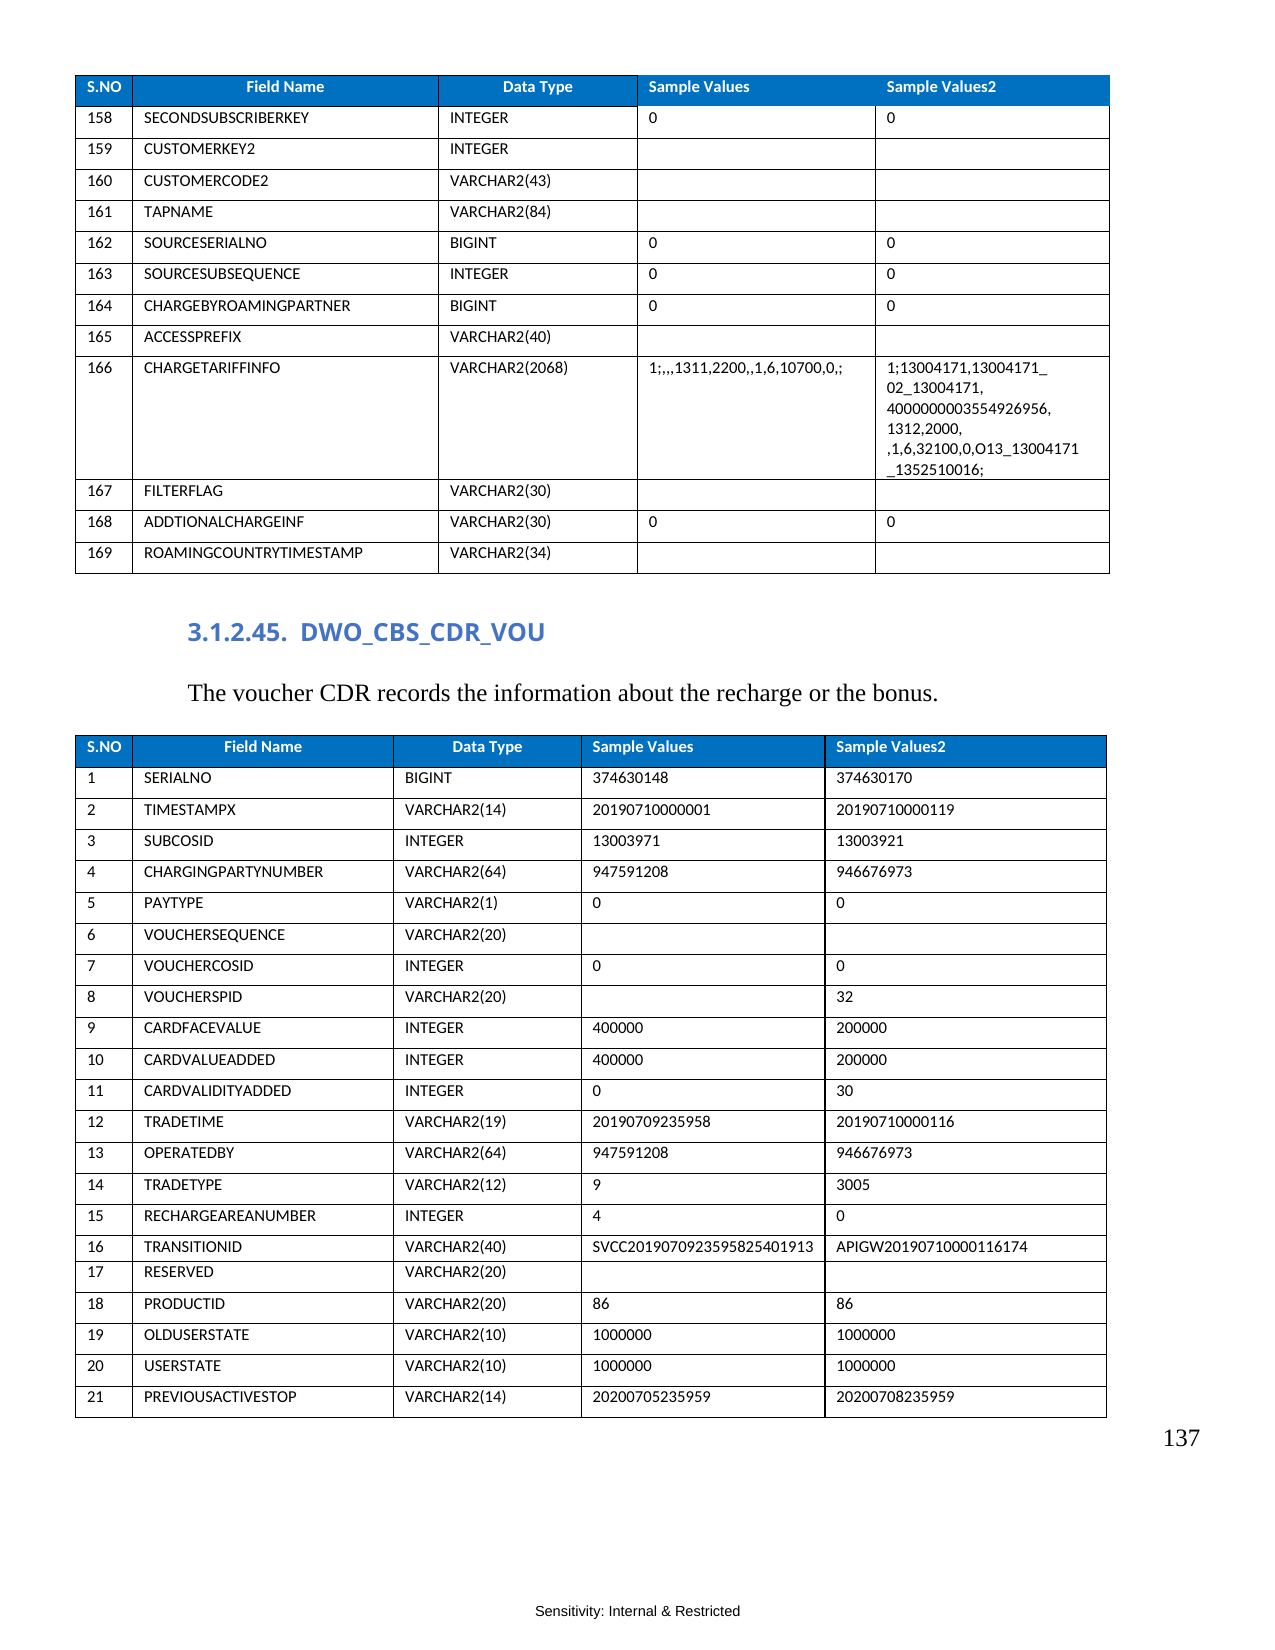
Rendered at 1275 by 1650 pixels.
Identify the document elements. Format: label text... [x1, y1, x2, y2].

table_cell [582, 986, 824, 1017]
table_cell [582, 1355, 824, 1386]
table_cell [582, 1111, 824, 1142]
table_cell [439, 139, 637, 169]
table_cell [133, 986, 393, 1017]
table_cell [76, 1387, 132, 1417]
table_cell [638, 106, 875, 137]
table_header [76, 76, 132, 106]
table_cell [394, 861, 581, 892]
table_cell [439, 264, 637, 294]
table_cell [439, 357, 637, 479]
subtitle DWO_CBS_CDR_VOU [187, 615, 1200, 649]
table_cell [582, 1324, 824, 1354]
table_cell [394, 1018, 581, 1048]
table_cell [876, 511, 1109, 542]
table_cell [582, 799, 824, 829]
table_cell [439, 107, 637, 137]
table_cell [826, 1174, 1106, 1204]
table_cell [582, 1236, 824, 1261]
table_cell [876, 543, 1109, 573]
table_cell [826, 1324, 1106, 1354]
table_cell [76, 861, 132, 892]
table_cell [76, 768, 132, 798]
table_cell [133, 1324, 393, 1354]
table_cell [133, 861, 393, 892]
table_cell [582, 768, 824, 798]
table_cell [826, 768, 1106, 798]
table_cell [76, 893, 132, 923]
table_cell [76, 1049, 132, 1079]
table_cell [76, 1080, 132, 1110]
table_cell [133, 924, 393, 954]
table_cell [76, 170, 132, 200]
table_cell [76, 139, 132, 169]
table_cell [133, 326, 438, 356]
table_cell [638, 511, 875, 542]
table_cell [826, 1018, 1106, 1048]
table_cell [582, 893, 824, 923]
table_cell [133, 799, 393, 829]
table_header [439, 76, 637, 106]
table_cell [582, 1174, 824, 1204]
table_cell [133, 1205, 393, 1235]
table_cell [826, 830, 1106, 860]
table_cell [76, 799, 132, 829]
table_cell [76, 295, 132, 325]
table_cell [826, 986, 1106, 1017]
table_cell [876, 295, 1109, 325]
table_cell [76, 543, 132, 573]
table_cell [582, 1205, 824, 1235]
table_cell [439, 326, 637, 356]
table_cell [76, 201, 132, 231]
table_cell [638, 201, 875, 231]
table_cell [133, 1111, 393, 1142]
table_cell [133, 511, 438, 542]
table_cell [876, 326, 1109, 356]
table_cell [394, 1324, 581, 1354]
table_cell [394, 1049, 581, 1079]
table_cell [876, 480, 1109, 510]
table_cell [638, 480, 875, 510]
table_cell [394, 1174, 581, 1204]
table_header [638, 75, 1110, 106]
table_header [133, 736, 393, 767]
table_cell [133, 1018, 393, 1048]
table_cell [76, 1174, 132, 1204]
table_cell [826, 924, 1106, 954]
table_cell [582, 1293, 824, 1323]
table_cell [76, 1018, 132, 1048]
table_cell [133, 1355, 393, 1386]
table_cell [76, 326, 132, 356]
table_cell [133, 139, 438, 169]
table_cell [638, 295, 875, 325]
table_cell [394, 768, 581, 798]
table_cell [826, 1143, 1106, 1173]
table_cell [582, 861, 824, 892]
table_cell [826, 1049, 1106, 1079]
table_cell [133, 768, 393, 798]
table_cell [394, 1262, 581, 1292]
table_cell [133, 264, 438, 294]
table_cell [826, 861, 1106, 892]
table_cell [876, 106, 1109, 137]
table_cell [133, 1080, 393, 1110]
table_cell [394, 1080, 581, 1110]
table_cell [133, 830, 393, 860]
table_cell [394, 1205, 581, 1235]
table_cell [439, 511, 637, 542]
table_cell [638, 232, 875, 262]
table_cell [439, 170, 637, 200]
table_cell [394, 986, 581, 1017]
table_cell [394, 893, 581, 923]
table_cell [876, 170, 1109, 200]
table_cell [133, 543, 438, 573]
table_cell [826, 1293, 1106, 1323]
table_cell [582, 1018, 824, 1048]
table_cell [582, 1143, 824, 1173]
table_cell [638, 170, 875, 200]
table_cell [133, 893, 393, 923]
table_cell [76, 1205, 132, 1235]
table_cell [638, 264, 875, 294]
text The voucher CDR records the information about the recharge or the bonus. [187, 678, 1200, 707]
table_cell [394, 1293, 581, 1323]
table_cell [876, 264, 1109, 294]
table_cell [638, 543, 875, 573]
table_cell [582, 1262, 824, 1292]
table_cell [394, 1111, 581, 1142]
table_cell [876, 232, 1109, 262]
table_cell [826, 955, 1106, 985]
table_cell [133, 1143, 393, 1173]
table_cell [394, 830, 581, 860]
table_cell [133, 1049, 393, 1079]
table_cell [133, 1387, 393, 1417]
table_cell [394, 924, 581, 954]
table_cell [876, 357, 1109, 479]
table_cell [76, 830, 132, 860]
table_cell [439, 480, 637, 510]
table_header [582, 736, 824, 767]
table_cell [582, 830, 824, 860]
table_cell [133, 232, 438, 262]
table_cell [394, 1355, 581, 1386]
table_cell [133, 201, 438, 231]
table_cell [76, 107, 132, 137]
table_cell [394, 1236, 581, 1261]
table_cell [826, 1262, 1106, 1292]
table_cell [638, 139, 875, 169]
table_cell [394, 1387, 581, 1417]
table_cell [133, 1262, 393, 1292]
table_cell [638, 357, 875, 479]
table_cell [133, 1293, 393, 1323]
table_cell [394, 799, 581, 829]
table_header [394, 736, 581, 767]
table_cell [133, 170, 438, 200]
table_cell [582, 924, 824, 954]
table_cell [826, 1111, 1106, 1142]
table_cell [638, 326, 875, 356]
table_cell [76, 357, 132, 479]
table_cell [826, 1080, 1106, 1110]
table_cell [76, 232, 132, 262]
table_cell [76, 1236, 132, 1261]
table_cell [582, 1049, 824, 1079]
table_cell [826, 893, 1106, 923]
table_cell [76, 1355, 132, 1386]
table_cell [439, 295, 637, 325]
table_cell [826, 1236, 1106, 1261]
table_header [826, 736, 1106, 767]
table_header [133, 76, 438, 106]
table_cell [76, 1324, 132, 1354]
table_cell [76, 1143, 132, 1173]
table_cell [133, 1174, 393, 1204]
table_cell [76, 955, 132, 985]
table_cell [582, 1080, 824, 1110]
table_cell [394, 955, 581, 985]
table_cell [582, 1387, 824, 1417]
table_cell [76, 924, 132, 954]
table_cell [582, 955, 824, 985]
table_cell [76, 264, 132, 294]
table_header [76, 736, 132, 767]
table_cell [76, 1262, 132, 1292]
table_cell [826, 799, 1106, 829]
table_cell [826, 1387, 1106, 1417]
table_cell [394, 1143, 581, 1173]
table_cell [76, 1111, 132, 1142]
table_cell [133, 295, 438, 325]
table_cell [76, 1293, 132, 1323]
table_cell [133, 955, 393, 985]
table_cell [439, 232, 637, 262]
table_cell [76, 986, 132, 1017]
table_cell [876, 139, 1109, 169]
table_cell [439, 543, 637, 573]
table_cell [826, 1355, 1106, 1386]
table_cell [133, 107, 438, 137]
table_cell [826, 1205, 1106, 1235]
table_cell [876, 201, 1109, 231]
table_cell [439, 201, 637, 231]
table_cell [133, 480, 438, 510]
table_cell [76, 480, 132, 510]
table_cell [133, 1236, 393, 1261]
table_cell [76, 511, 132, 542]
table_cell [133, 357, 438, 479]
